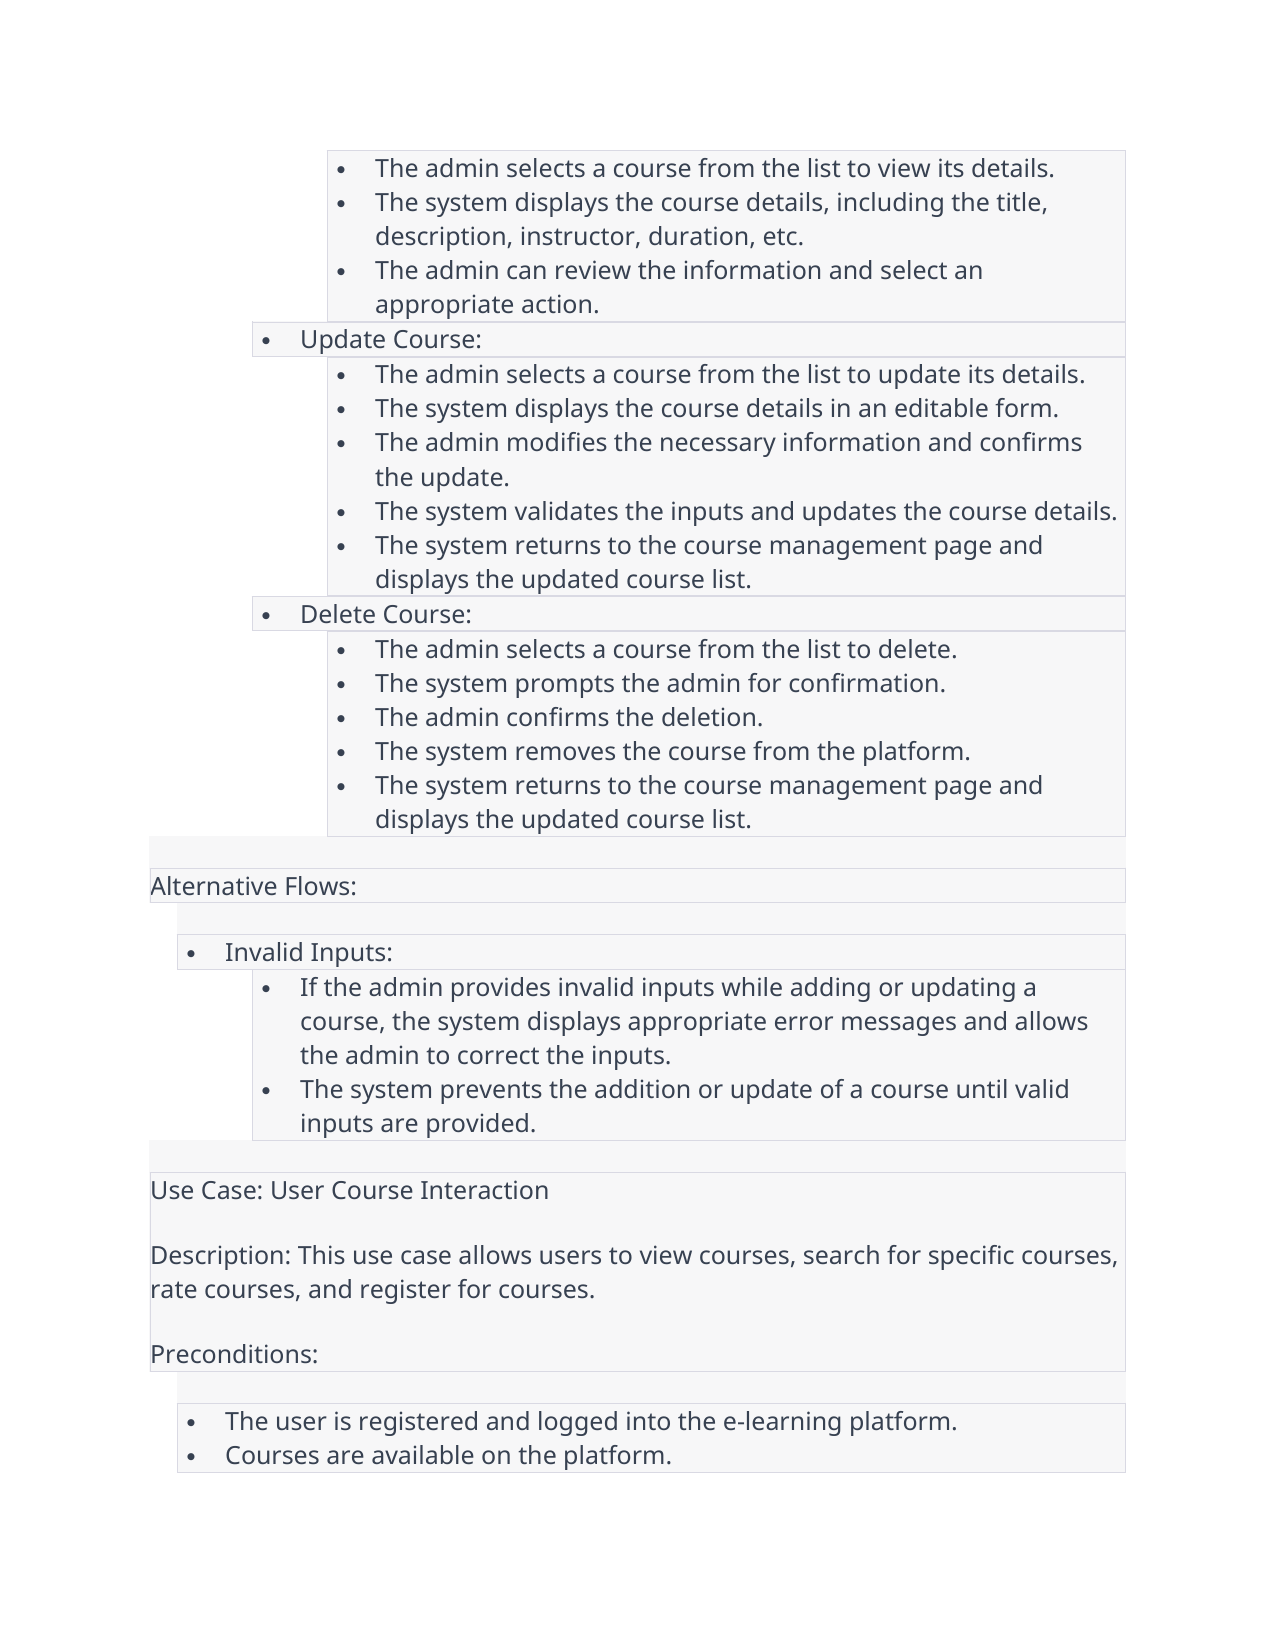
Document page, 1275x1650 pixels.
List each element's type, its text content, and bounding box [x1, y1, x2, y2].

list The admin confirms the deletion. [328, 699, 1125, 733]
list The user is registered and logged into the e-learning platform. [178, 1404, 1125, 1437]
list The system returns to the course management page and displays the updated course list. [328, 767, 1125, 836]
list The admin selects a course from the list to view its details. [328, 151, 1125, 184]
list The system returns to the course management page and displays the updated course list. [328, 527, 1125, 595]
text Alternative Flows: [151, 869, 1125, 902]
list If the admin provides invalid inputs while adding or updating a course, the system displays appropriate error messages and allows the admin to correct the inputs. [253, 970, 1125, 1071]
list The system prompts the admin for confirmation. [328, 665, 1125, 699]
list Update Course: [253, 323, 1125, 356]
list The system validates the inputs and updates the course details. [328, 493, 1125, 527]
list Delete Course: [253, 597, 1125, 630]
list The admin selects a course from the list to delete. [328, 632, 1125, 665]
list Invalid Inputs: [178, 935, 1125, 969]
list The system displays the course details in an editable form. [328, 391, 1125, 424]
list The system displays the course details, including the title, description, instructor, duration, etc. [328, 184, 1125, 252]
list Courses are available on the platform. [178, 1437, 1125, 1472]
text Use Case: User Course Interaction [151, 1173, 1125, 1206]
text Preconditions: [151, 1336, 1125, 1371]
list The admin modifies the necessary information and confirms the update. [328, 424, 1125, 493]
list The system prevents the addition or update of a course until valid inputs are provided. [253, 1071, 1125, 1140]
list The admin can review the information and select an appropriate action. [328, 252, 1125, 321]
list The system removes the course from the platform. [328, 733, 1125, 767]
list The admin selects a course from the list to update its details. [328, 358, 1125, 391]
text Description: This use case allows users to view courses, search for specific courses, rate courses, and register for courses. [151, 1237, 1125, 1306]
